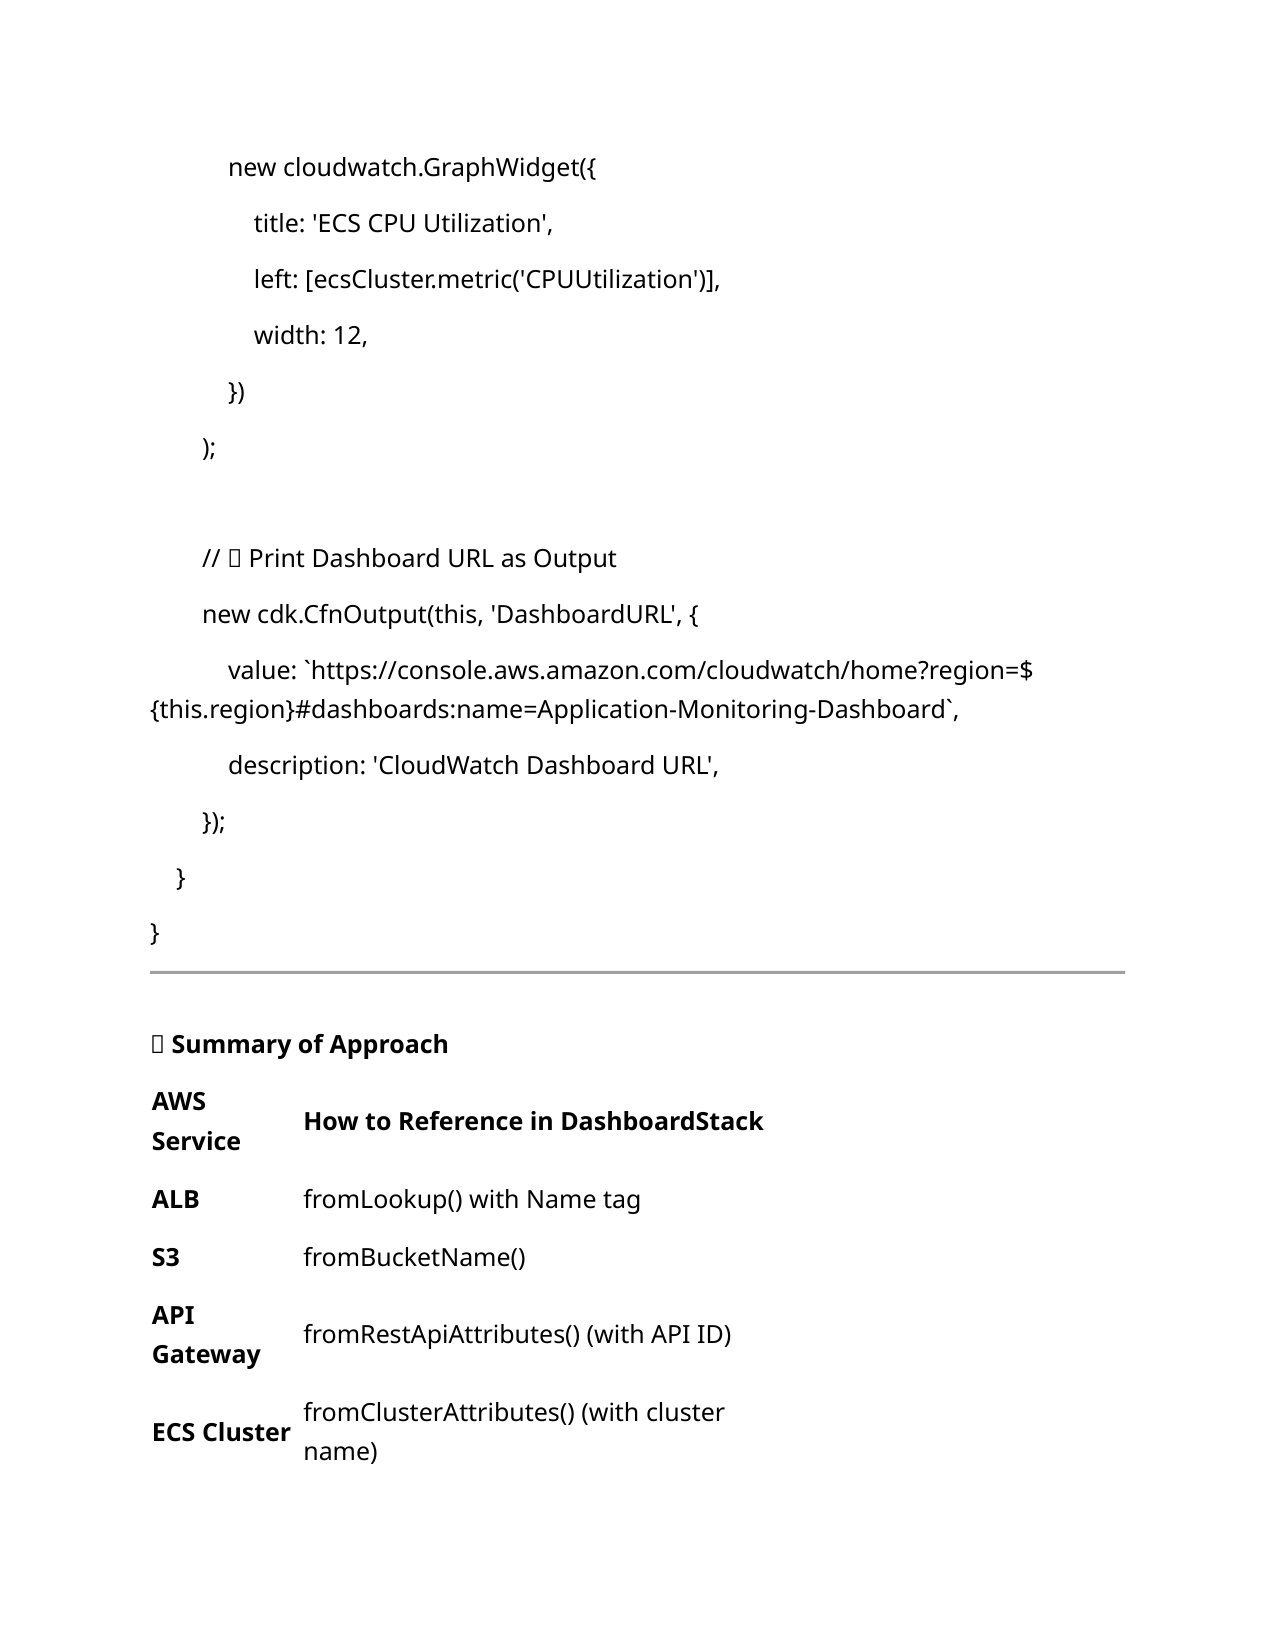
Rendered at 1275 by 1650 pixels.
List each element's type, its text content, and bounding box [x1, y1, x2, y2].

text ✅ Summary of Approach [150, 1027, 1125, 1061]
table_header AWS Service [150, 1083, 302, 1180]
text } [150, 915, 1125, 949]
table_cell fromLookup() with Name tag [302, 1180, 772, 1238]
text width: 12, [150, 317, 1125, 352]
table_cell fromBucketName() [302, 1238, 772, 1296]
text ); [150, 429, 1125, 463]
text } [150, 859, 1125, 893]
table_cell S3 [150, 1238, 302, 1296]
table_header How to Reference in DashboardStack [302, 1083, 772, 1180]
text left: [ecsCluster.metric('CPUUtilization')], [150, 262, 1125, 296]
text title: 'ECS CPU Utilization', [150, 206, 1125, 240]
text new cloudwatch.GraphWidget({ [150, 150, 1125, 184]
text description: 'CloudWatch Dashboard URL', [150, 747, 1125, 782]
table_cell fromRestApiAttributes() (with API ID) [302, 1296, 772, 1393]
table_cell ALB [150, 1180, 302, 1238]
table_cell ECS Cluster [150, 1393, 302, 1491]
text value: `https://console.aws.amazon.com/cloudwatch/home?region=${this.region}#dashboards:name=Application-Monitoring-Dashboard`, [150, 652, 1125, 726]
text new cdk.CfnOutput(this, 'DashboardURL', { [150, 597, 1125, 631]
text }); [150, 803, 1125, 837]
text // ✅ Print Dashboard URL as Output [150, 541, 1125, 575]
table_cell fromClusterAttributes() (with cluster name) [302, 1393, 772, 1491]
text }) [150, 373, 1125, 407]
table_cell API Gateway [150, 1296, 302, 1393]
